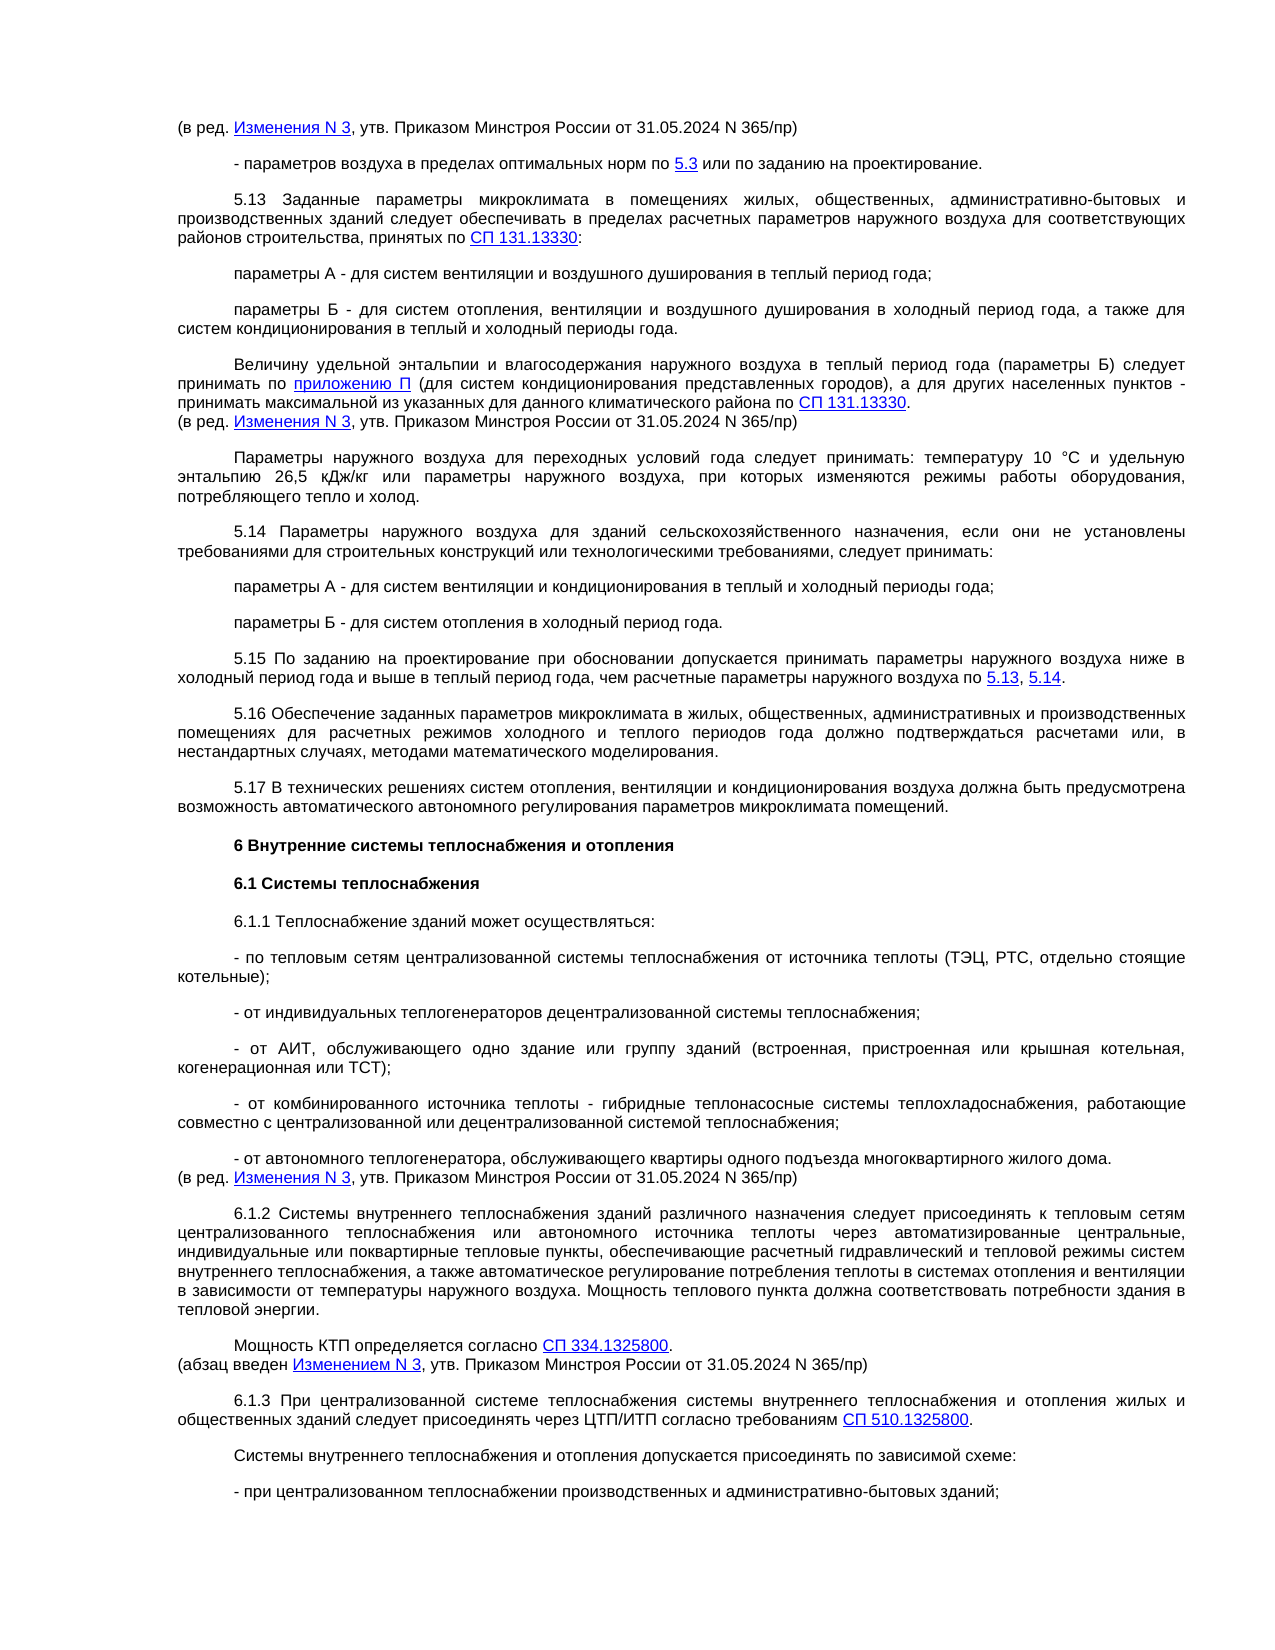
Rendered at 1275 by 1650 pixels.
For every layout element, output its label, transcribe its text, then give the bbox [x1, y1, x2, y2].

text 6 Внутренние системы теплоснабжения и отопления [177, 836, 1186, 855]
text - параметров воздуха в пределах оптимальных норм по 5.3 или по заданию на проектирование. [177, 154, 1186, 173]
text 5.14 Параметры наружного воздуха для зданий сельскохозяйственного назначения, если они не установлены требованиями для строительных конструкций или технологическими требованиями, следует принимать: [177, 522, 1186, 561]
text параметры Б - для систем отопления, вентиляции и воздушного душирования в холодный период года, а также для систем кондиционирования в теплый и холодный периоды года. [177, 300, 1186, 338]
text параметры Б - для систем отопления в холодный период года. [177, 613, 1186, 632]
text - от комбинированного источника теплоты - гибридные теплонасосные системы теплохладоснабжения, работающие совместно с централизованной или децентрализованной системой теплоснабжения; [177, 1094, 1186, 1132]
text 5.15 По заданию на проектирование при обосновании допускается принимать параметры наружного воздуха ниже в холодный период года и выше в теплый период года, чем расчетные параметры наружного воздуха по 5.13, 5.14. [177, 649, 1186, 687]
text параметры А - для систем вентиляции и кондиционирования в теплый и холодный периоды года; [177, 577, 1186, 596]
text (в ред. Изменения N 3, утв. Приказом Минстроя России от 31.05.2024 N 365/пр) [177, 412, 1186, 431]
text Величину удельной энтальпии и влагосодержания наружного воздуха в теплый период года (параметры Б) следует принимать по приложению П (для систем кондиционирования представленных городов), а для других населенных пунктов - принимать максимальной из указанных для данного климатического района по СП 131.13330. [177, 355, 1186, 412]
text 6.1.1 Теплоснабжение зданий может осуществляться: [177, 912, 1186, 931]
text 6.1.3 При централизованной системе теплоснабжения системы внутреннего теплоснабжения и отопления жилых и общественных зданий следует присоединять через ЦТП/ИТП согласно требованиям СП 510.1325800. [177, 1391, 1186, 1429]
text (абзац введен Изменением N 3, утв. Приказом Минстроя России от 31.05.2024 N 365/пр) [177, 1355, 1186, 1374]
text - от АИТ, обслуживающего одно здание или группу зданий (встроенная, пристроенная или крышная котельная, когенерационная или ТСТ); [177, 1039, 1186, 1077]
text Параметры наружного воздуха для переходных условий года следует принимать: температуру 10 °C и удельную энтальпию 26,5 кДж/кг или параметры наружного воздуха, при которых изменяются режимы работы оборудования, потребляющего тепло и холод. [177, 448, 1186, 506]
text 5.13 Заданные параметры микроклимата в помещениях жилых, общественных, административно-бытовых и производственных зданий следует обеспечивать в пределах расчетных параметров наружного воздуха для соответствующих районов строительства, принятых по СП 131.13330: [177, 190, 1186, 247]
text Мощность КТП определяется согласно СП 334.1325800. [177, 1336, 1186, 1355]
text - по тепловым сетям централизованной системы теплоснабжения от источника теплоты (ТЭЦ, РТС, отдельно стоящие котельные); [177, 948, 1186, 986]
text параметры А - для систем вентиляции и воздушного душирования в теплый период года; [177, 264, 1186, 283]
text - от автономного теплогенератора, обслуживающего квартиры одного подъезда многоквартирного жилого дома. [177, 1149, 1186, 1168]
text - при централизованном теплоснабжении производственных и административно-бытовых зданий; [177, 1481, 1186, 1501]
text (в ред. Изменения N 3, утв. Приказом Минстроя России от 31.05.2024 N 365/пр) [177, 118, 1186, 137]
text Системы внутреннего теплоснабжения и отопления допускается присоединять по зависимой схеме: [177, 1446, 1186, 1465]
text (в ред. Изменения N 3, утв. Приказом Минстроя России от 31.05.2024 N 365/пр) [177, 1168, 1186, 1187]
text 5.16 Обеспечение заданных параметров микроклимата в жилых, общественных, административных и производственных помещениях для расчетных режимов холодного и теплого периодов года должно подтверждаться расчетами или, в нестандартных случаях, методами математического моделирования. [177, 704, 1186, 761]
text 5.17 В технических решениях систем отопления, вентиляции и кондиционирования воздуха должна быть предусмотрена возможность автоматического автономного регулирования параметров микроклимата помещений. [177, 778, 1186, 816]
text - от индивидуальных теплогенераторов децентрализованной системы теплоснабжения; [177, 1003, 1186, 1022]
text 6.1.2 Системы внутреннего теплоснабжения зданий различного назначения следует присоединять к тепловым сетям централизованного теплоснабжения или автономного источника теплоты через автоматизированные центральные, индивидуальные или поквартирные тепловые пункты, обеспечивающие расчетный гидравлический и тепловой режимы систем внутреннего теплоснабжения, а также автоматическое регулирование потребления теплоты в системах отопления и вентиляции в зависимости от температуры наружного воздуха. Мощность теплового пункта должна соответствовать потребности здания в тепловой энергии. [177, 1204, 1186, 1319]
text 6.1 Системы теплоснабжения [177, 874, 1186, 893]
